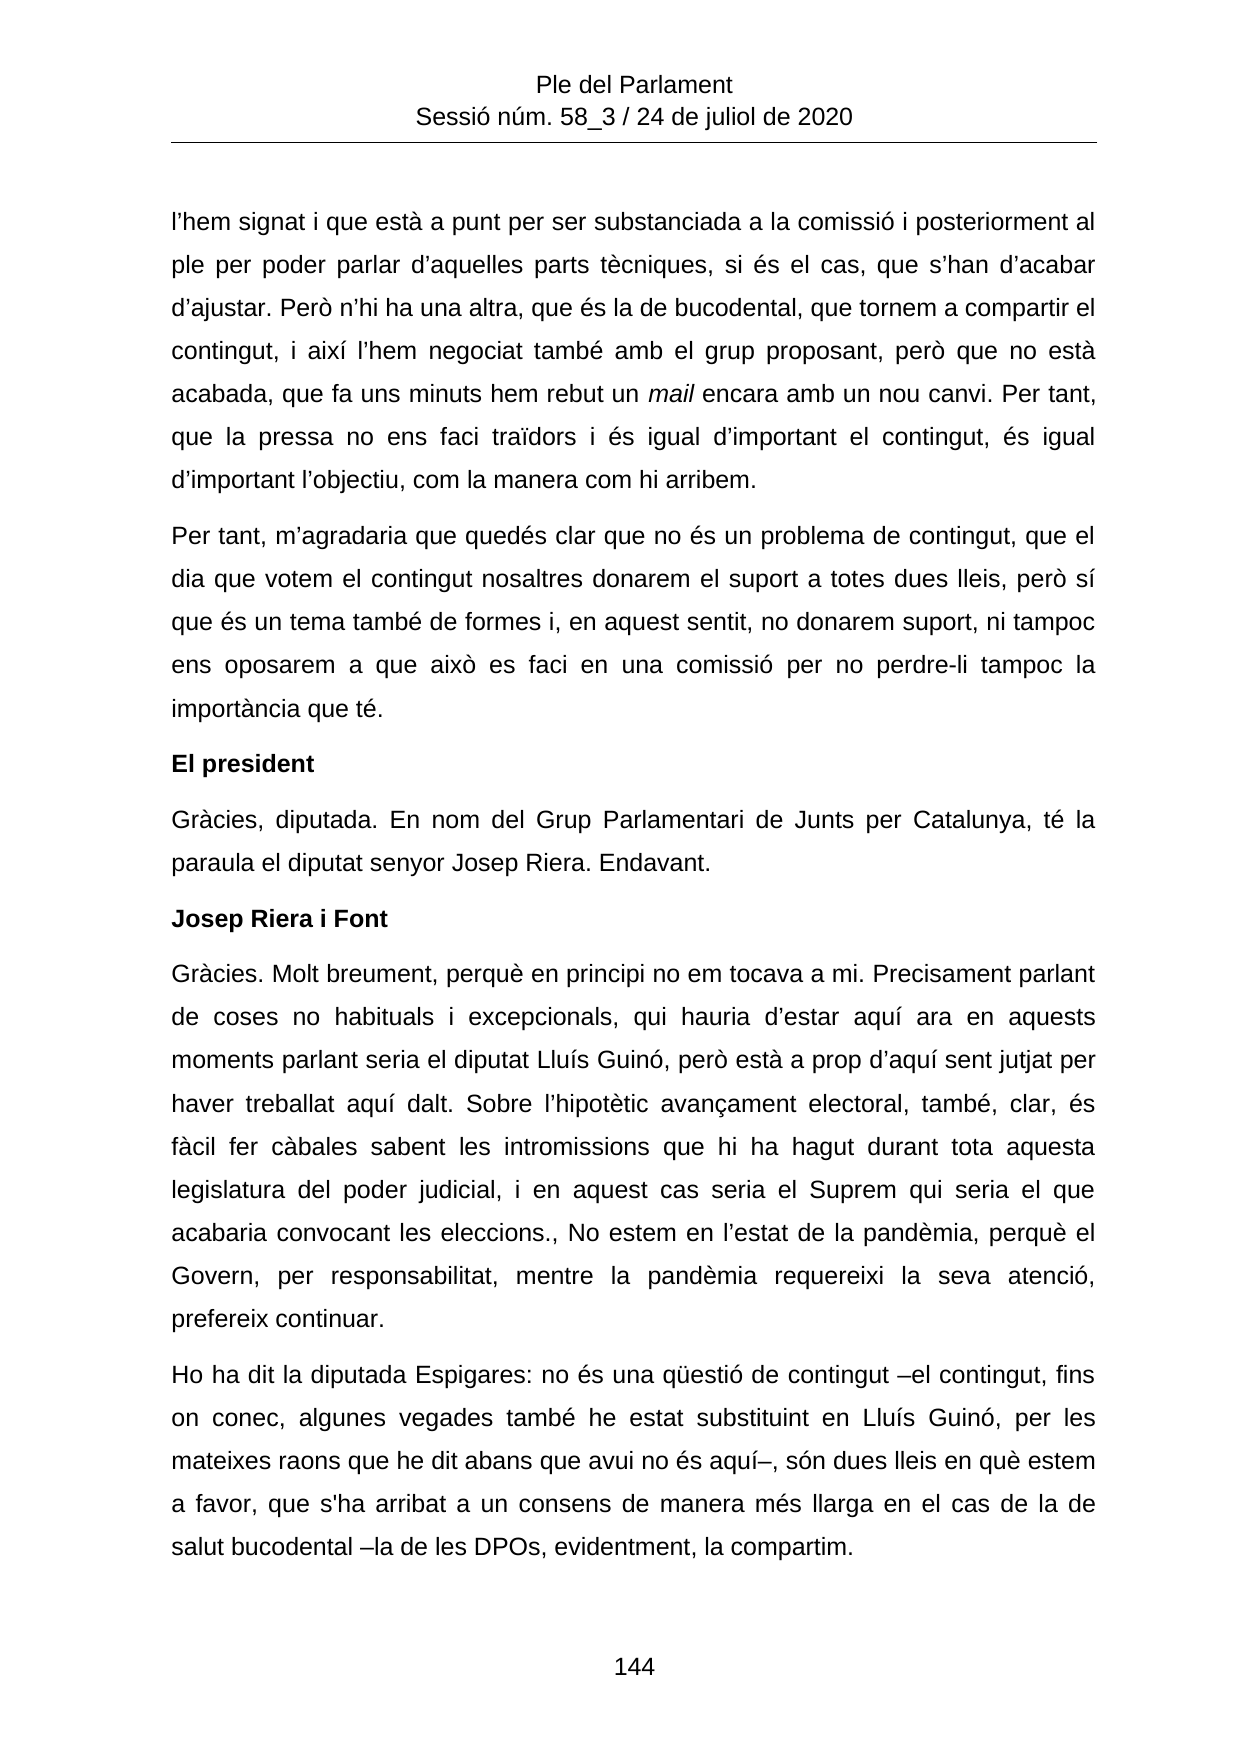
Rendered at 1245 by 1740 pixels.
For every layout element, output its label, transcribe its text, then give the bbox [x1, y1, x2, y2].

text El president [171, 749, 1097, 778]
text Gràcies. Molt breument, perquè en principi no em tocava a mi. Precisament parlant de coses no habituals i excepcionals, qui hauria d’estar aquí ara en aquests moments parlant seria el diputat Lluís Guinó, però està a prop d’aquí sent jutjat per haver treballat aquí dalt. Sobre l’hipotètic avançament electoral, també, clar, és fàcil fer càbales sabent les intromissions que hi ha hagut durant tota aquesta legislatura del poder judicial, i en aquest cas seria el Suprem qui seria el que acabaria convocant les eleccions., No estem en l’estat de la pandèmia, perquè el Govern, per responsabilitat, mentre la pandèmia requereixi la seva atenció, prefereix continuar. [171, 959, 1097, 1333]
text Ho ha dit la diputada Espigares: no és una qüestió de contingut –el contingut, fins on conec, algunes vegades també he estat substituint en Lluís Guinó, per les mateixes raons que he dit abans que avui no és aquí–, són dues lleis en què estem a favor, que s'ha arribat a un consens de manera més llarga en el cas de la de salut bucodental –la de les DPOs, evidentment, la compartim. [171, 1360, 1097, 1561]
text Gràcies, diputada. En nom del Grup Parlamentari de Junts per Catalunya, té la paraula el diputat senyor Josep Riera. Endavant. [171, 805, 1097, 877]
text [171, 207, 1097, 494]
text Per tant, m’agradaria que quedés clar que no és un problema de contingut, que el dia que votem el contingut nosaltres donarem el suport a totes dues lleis, però sí que és un tema també de formes i, en aquest sentit, no donarem suport, ni tampoc ens oposarem a que això es faci en una comissió per no perdre-li tampoc la importància que té. [171, 521, 1097, 722]
text Josep Riera i Font [171, 904, 1097, 932]
